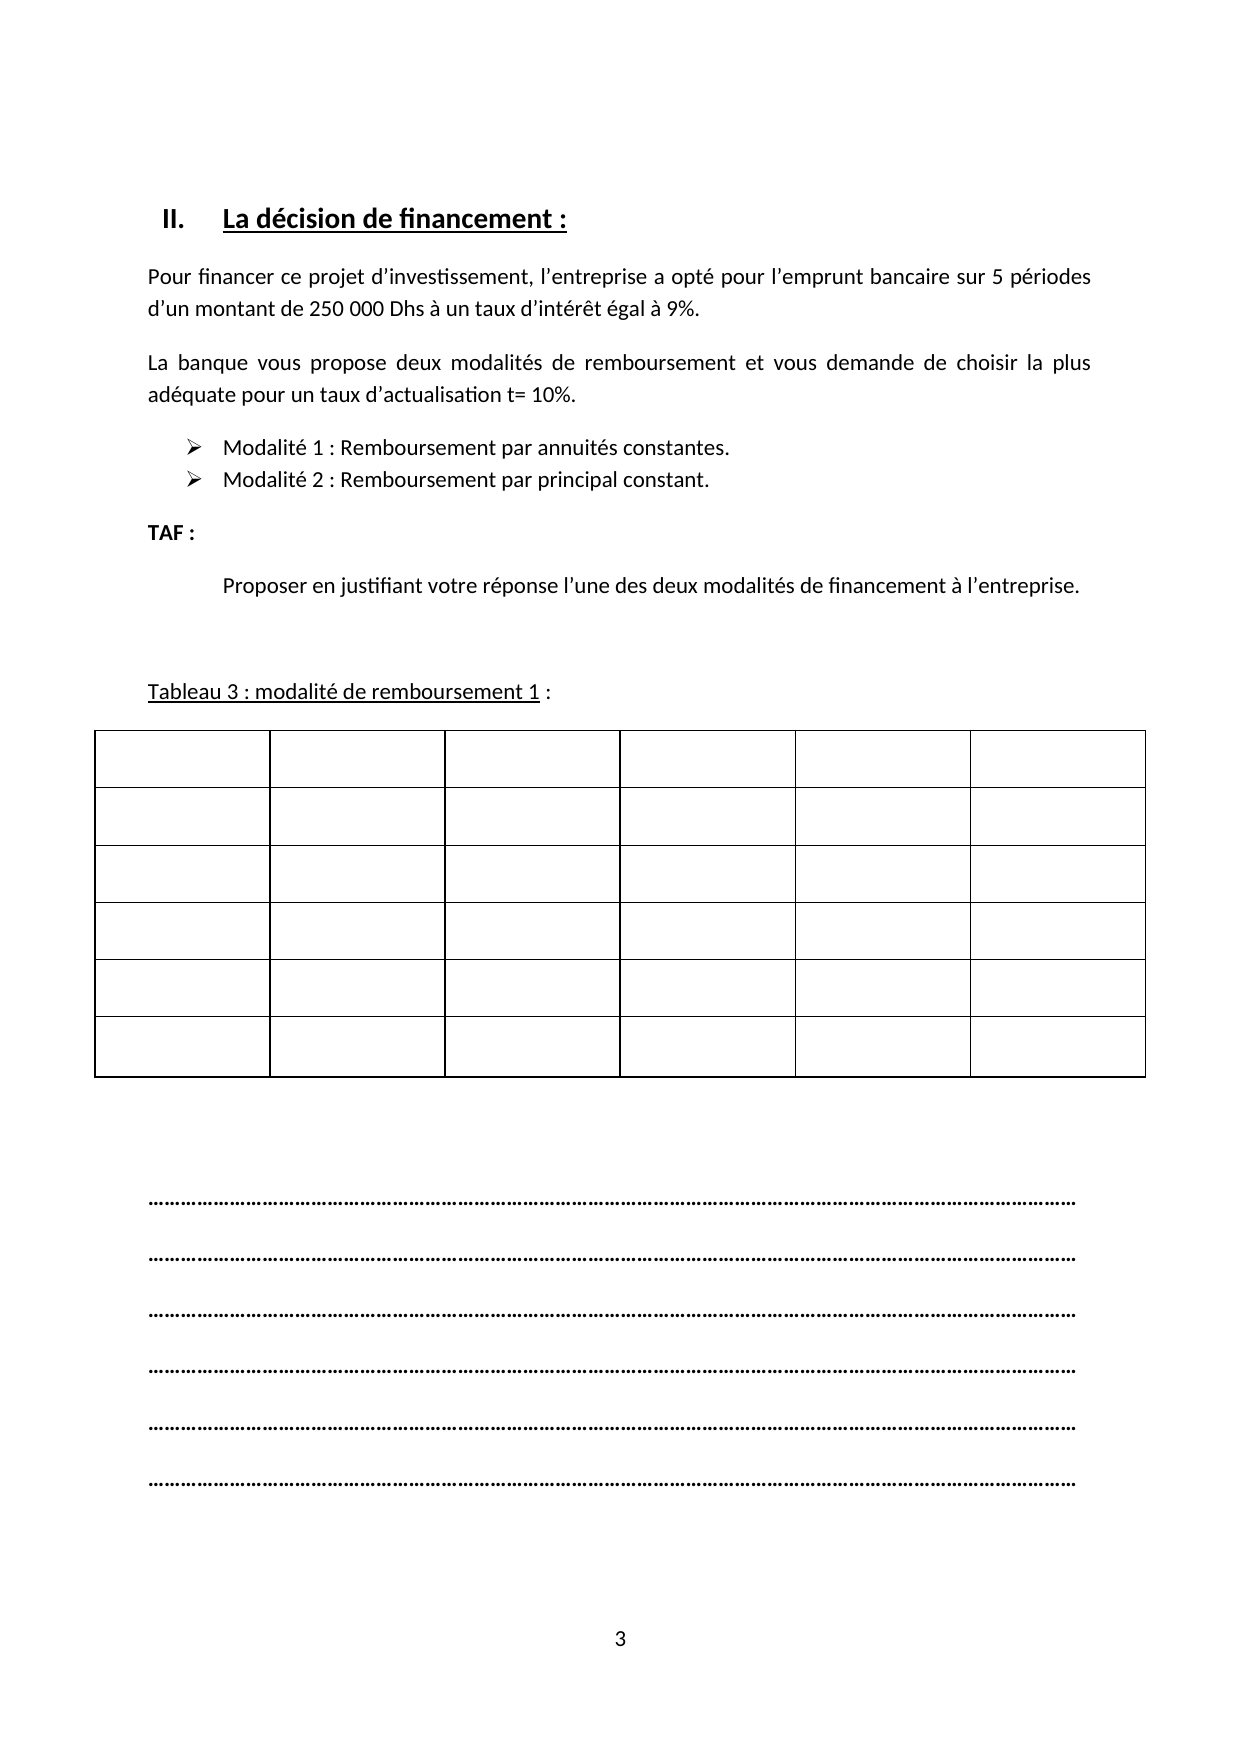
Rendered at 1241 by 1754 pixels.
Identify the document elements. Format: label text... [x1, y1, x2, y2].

table_cell [271, 846, 444, 902]
table_cell [971, 788, 1145, 844]
table_cell [796, 1017, 970, 1076]
text Tableau 3 : modalité de remboursement 1 : [148, 677, 1093, 705]
table_cell [971, 846, 1145, 902]
table_cell [96, 1017, 269, 1076]
table_cell [971, 1017, 1145, 1076]
text La banque vous propose deux modalités de remboursement et vous demande de choisir la plus adéquate pour un taux d’actualisation t= 10%. [148, 348, 1093, 408]
table_cell [971, 960, 1145, 1016]
table_cell [621, 846, 795, 902]
table_cell [446, 788, 619, 844]
table_cell [96, 903, 269, 959]
table_cell [796, 846, 970, 902]
table_cell [96, 846, 269, 902]
table_cell [621, 960, 795, 1016]
text Pour financer ce projet d’investissement, l’entreprise a opté pour l’emprunt bancaire sur 5 périodes d’un montant de 250 000 Dhs à un taux d’intérêt égal à 9%. [148, 262, 1093, 323]
table_cell [271, 1017, 444, 1076]
table_header [271, 731, 444, 787]
table_cell [96, 960, 269, 1016]
table_cell [271, 788, 444, 844]
list Modalité 2 : Remboursement par principal constant. [185, 465, 1093, 493]
list La décision de financement : [185, 201, 1093, 236]
text ……………………………………………………………………………………………………………………………………………………………………………………………………………………………………………………………………………………………………………………………………………………………………………………………………………………………………………………………………………………………………………………………………………………………………………………………………………………………………………………………………………………………………………………………………………………………………………………………………………………………………………………………………………………………………………………………………………… [148, 1183, 1093, 1492]
table_header [971, 731, 1145, 787]
list Modalité 1 : Remboursement par annuités constantes. [185, 433, 1093, 461]
table_header [446, 731, 619, 787]
table_cell [446, 903, 619, 959]
table_cell [971, 903, 1145, 959]
table_header [96, 731, 269, 787]
table_cell [621, 1017, 795, 1076]
table_cell [96, 788, 269, 844]
table_cell [271, 903, 444, 959]
table_cell [796, 960, 970, 1016]
table_cell [621, 788, 795, 844]
table_cell [796, 903, 970, 959]
table_cell [796, 788, 970, 844]
table_header [621, 731, 795, 787]
table_cell [446, 846, 619, 902]
text TAF : [148, 518, 1093, 546]
table_cell [446, 1017, 619, 1076]
table_header [796, 731, 970, 787]
table_cell [446, 960, 619, 1016]
list Proposer en justifiant votre réponse l’une des deux modalités de financement à l’entreprise. [223, 571, 1093, 599]
table_cell [271, 960, 444, 1016]
table_cell [621, 903, 795, 959]
